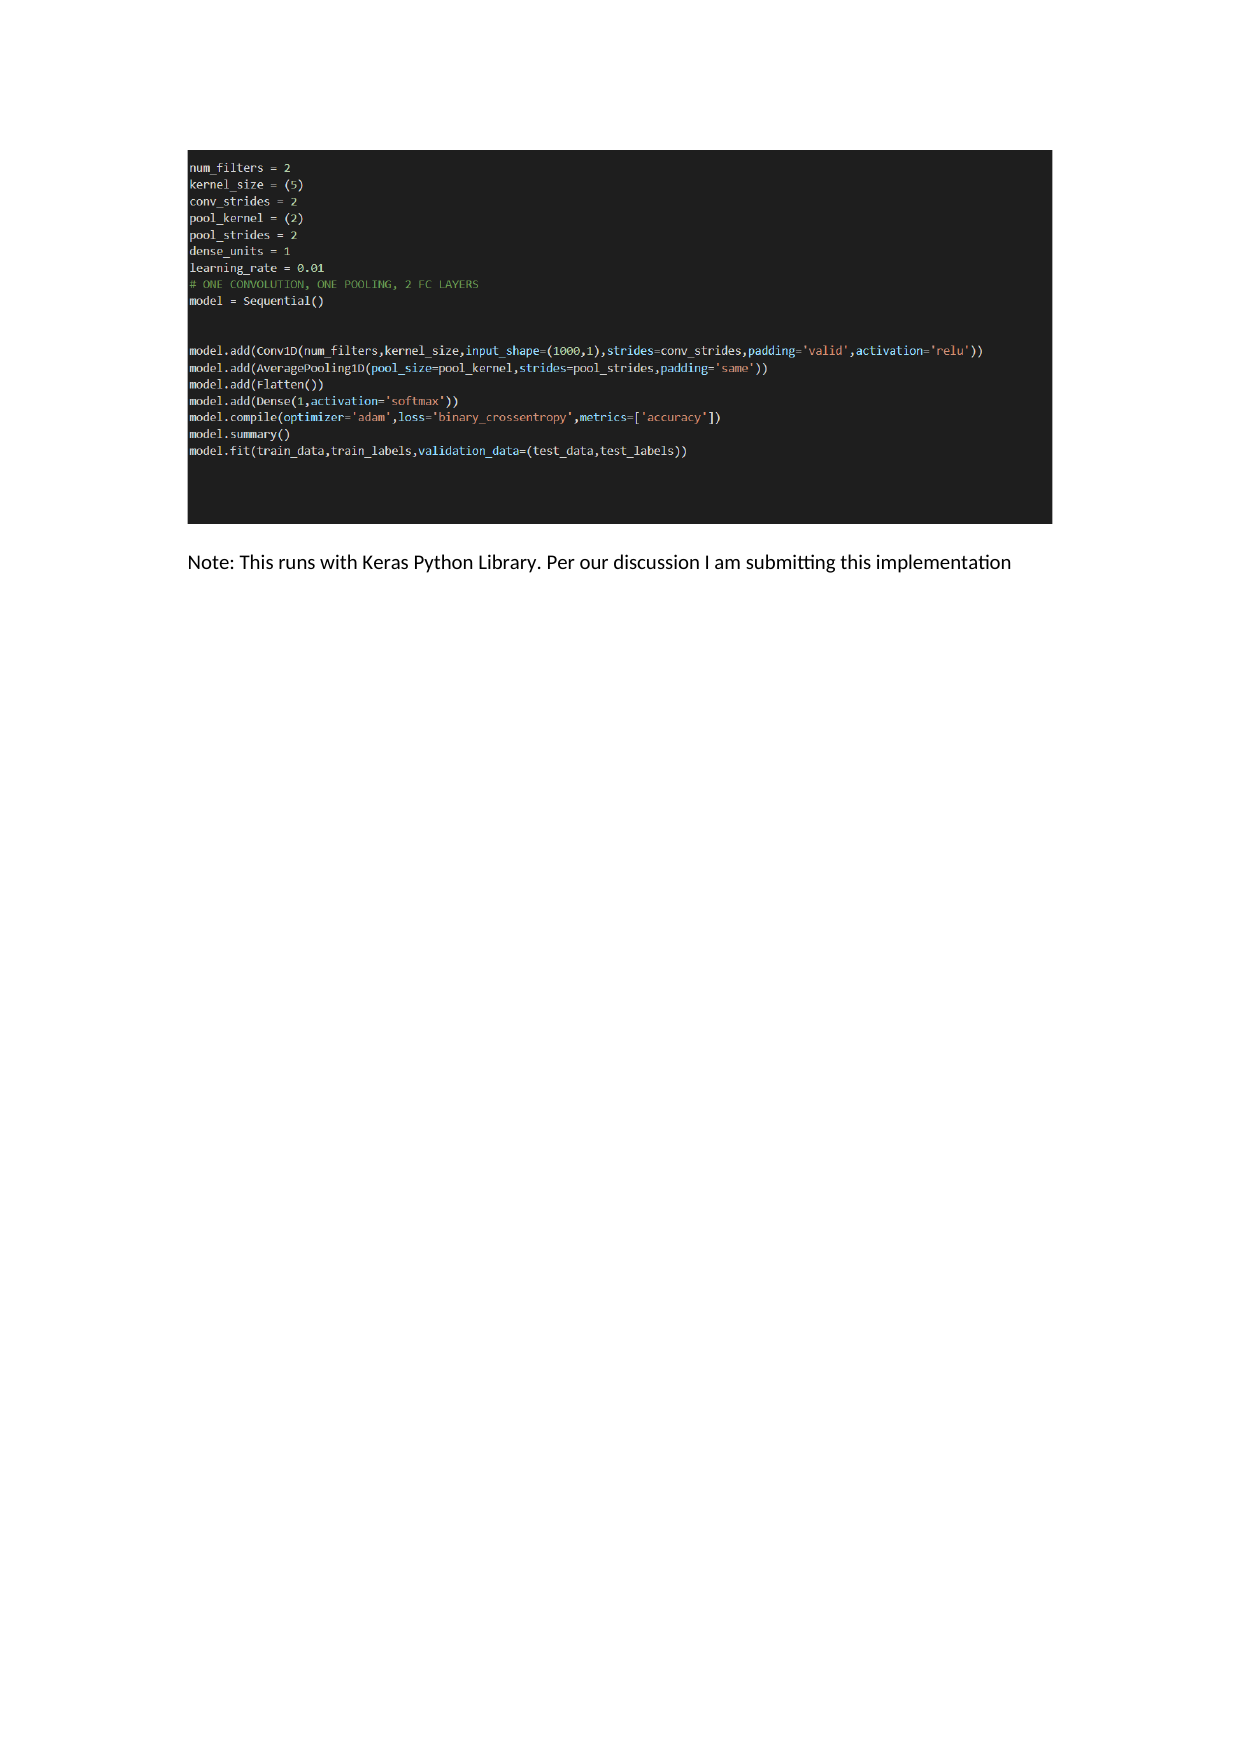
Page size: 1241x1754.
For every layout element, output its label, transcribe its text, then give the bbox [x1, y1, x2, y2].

picture [187, 150, 1053, 524]
text Note: This runs with Keras Python Library. Per our discussion I am submitting this implementation [187, 549, 1053, 575]
